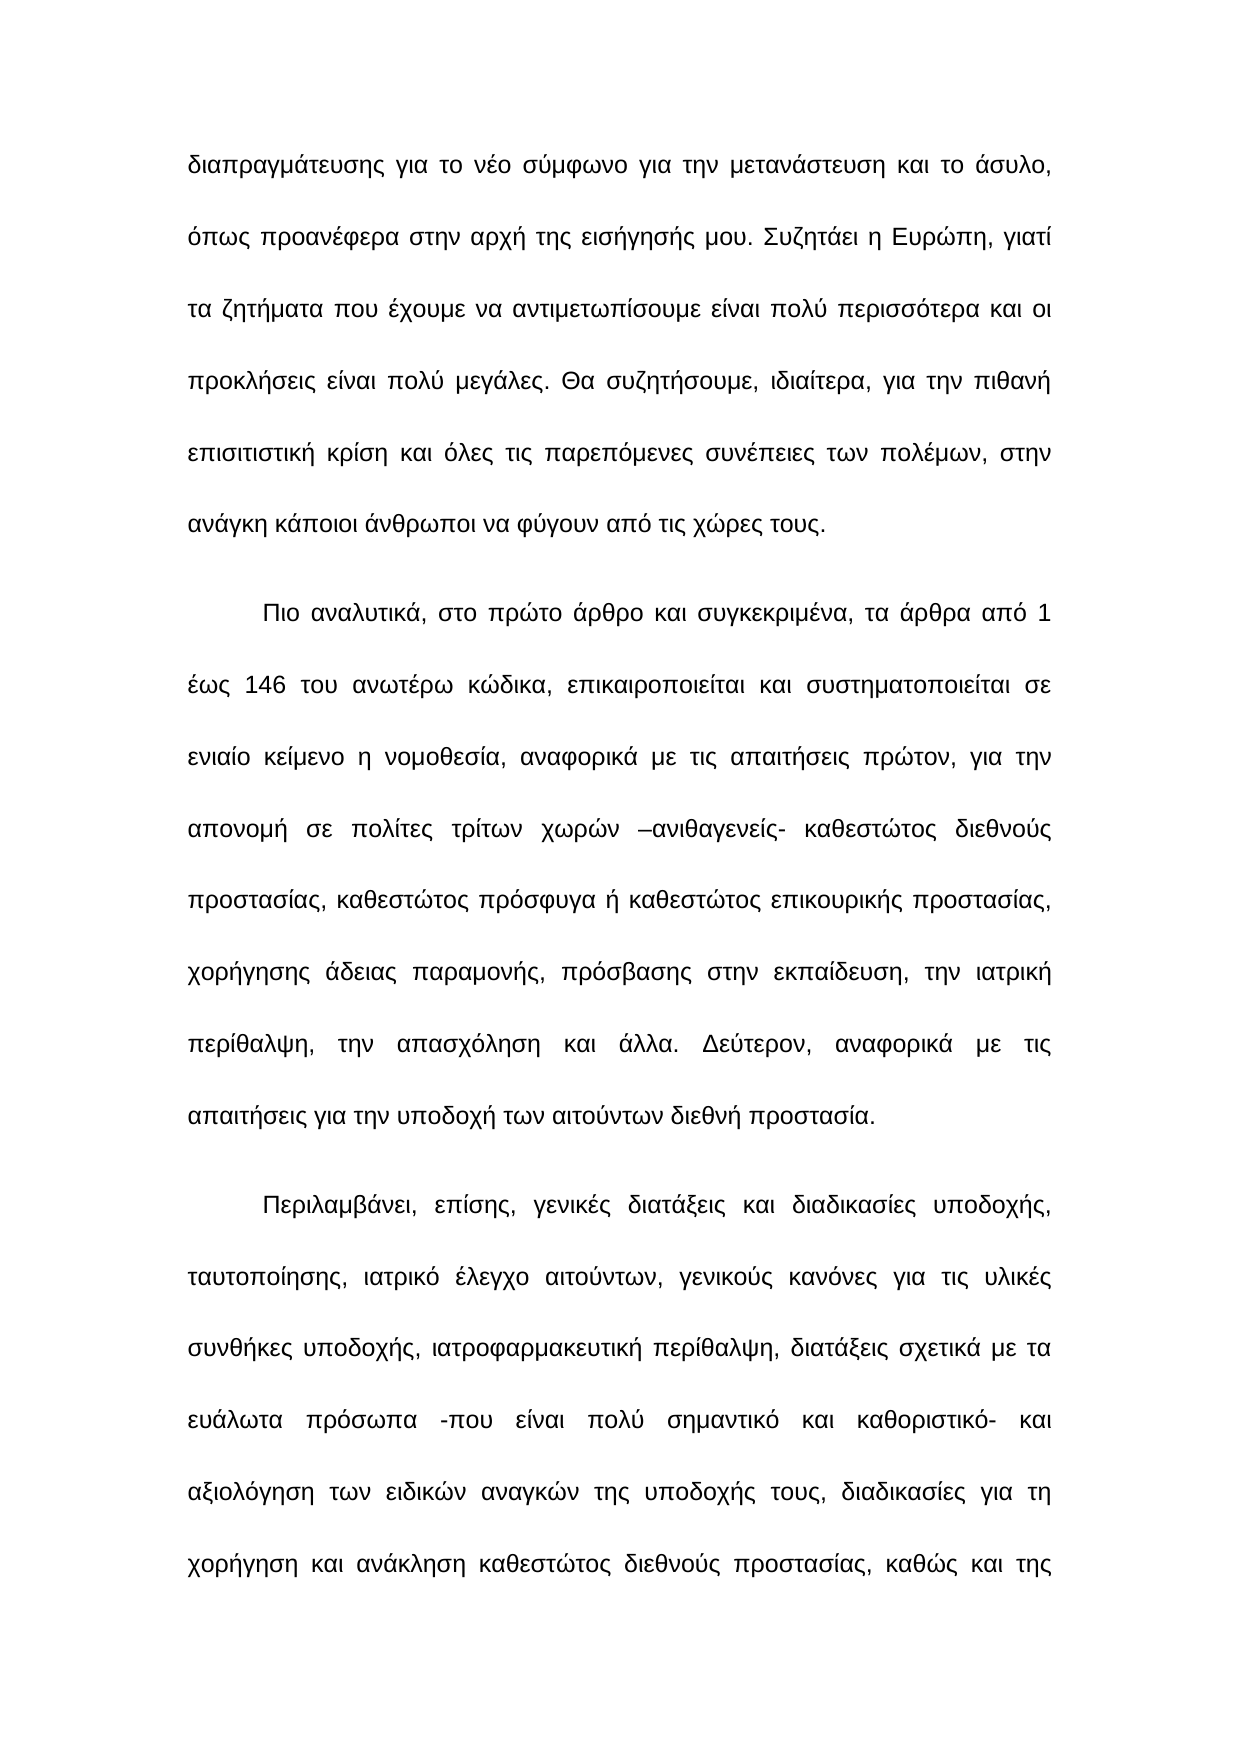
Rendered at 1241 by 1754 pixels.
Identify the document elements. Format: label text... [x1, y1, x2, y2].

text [187, 1189, 1053, 1578]
text Πιο αναλυτικά, στο πρώτο άρθρο και συγκεκριμένα, τα άρθρα από 1 έως 146 του ανωτέρω κώδικα, επικαιροποιείται και συστηματοποιείται σε ενιαίο κείμενο η νομοθεσία, αναφορικά με τις απαιτήσεις πρώτον, για την απονομή σε πολίτες τρίτων χωρών –ανιθαγενείς- καθεστώτος διεθνούς προστασίας, καθεστώτος πρόσφυγα ή καθεστώτος επικουρικής προστασίας, χορήγησης άδειας παραμονής, πρόσβασης στην εκπαίδευση, την ιατρική περίθαλψη, την απασχόληση και άλλα. Δεύτερον, αναφορικά με τις απαιτήσεις για την υποδοχή των αιτούντων διεθνή προστασία. [187, 598, 1053, 1130]
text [187, 150, 1053, 538]
